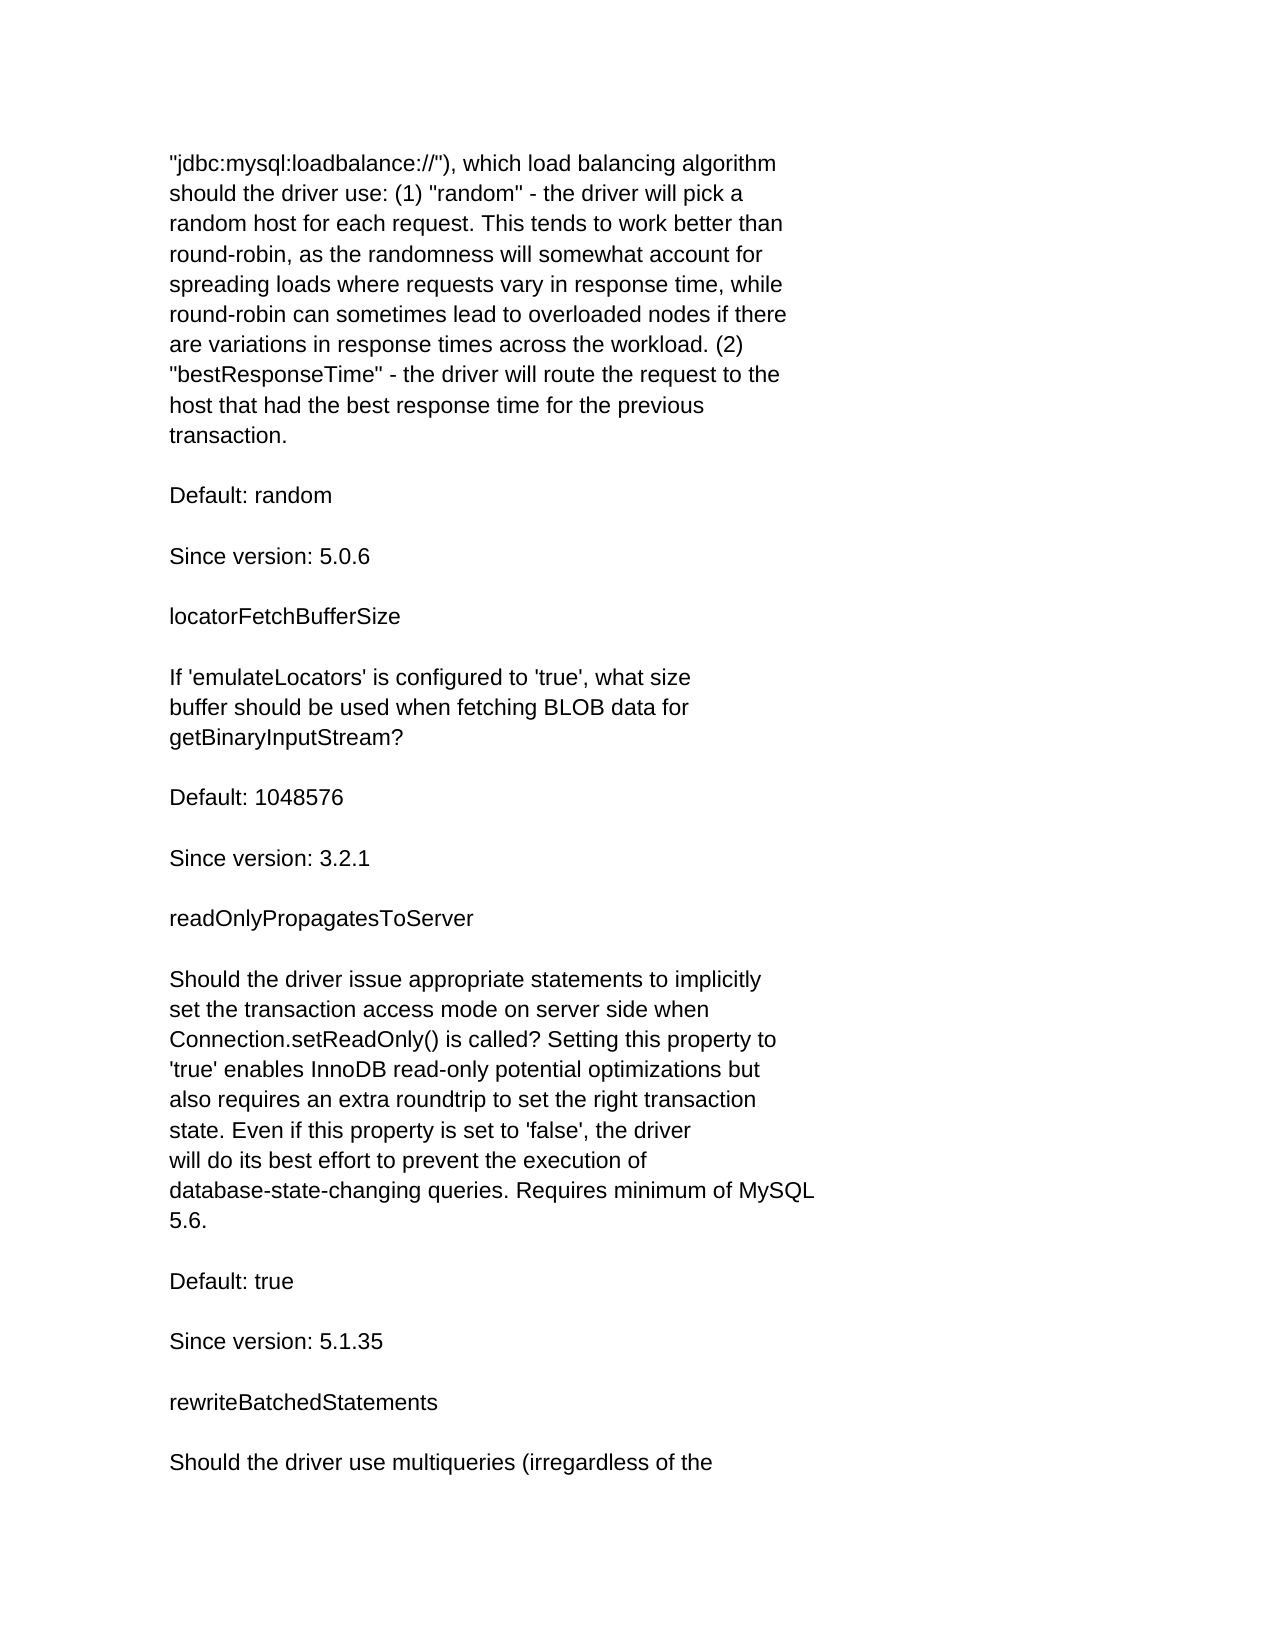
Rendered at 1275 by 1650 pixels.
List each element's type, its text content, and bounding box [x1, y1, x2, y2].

text "jdbc:mysql:loadbalance://"), which load balancing algorithm [150, 150, 1125, 176]
text Default: random [150, 482, 1125, 509]
text "bestResponseTime" - the driver will route the request to the [150, 361, 1125, 388]
text set the transaction access mode on server side when [150, 996, 1125, 1022]
text 'true' enables InnoDB read-only potential optimizations but [150, 1056, 1125, 1083]
text Should the driver use multiqueries (irregardless of the [150, 1449, 1125, 1475]
text random host for each request. This tends to work better than [150, 210, 1125, 237]
text round-robin can sometimes lead to overloaded nodes if there [150, 301, 1125, 327]
text round-robin, as the randomness will somewhat account for [150, 241, 1125, 267]
text Default: true [150, 1268, 1125, 1294]
text host that had the best response time for the previous [150, 392, 1125, 418]
text state. Even if this property is set to 'false', the driver [150, 1117, 1125, 1143]
text transaction. [150, 422, 1125, 448]
text 5.6. [150, 1207, 1125, 1234]
text buffer should be used when fetching BLOB data for [150, 694, 1125, 720]
text database-state-changing queries. Requires minimum of MySQL [150, 1177, 1125, 1203]
text Should the driver issue appropriate statements to implicitly [150, 966, 1125, 992]
text also requires an extra roundtrip to set the right transaction [150, 1086, 1125, 1113]
text are variations in response times across the workload. (2) [150, 331, 1125, 358]
text Connection.setReadOnly() is called? Setting this property to [150, 1026, 1125, 1052]
text Since version: 5.0.6 [150, 543, 1125, 569]
text Since version: 3.2.1 [150, 845, 1125, 871]
text Default: 1048576 [150, 784, 1125, 811]
text locatorFetchBufferSize [150, 603, 1125, 629]
text getBinaryInputStream? [150, 724, 1125, 750]
text If 'emulateLocators' is configured to 'true', what size [150, 663, 1125, 690]
text readOnlyPropagatesToServer [150, 905, 1125, 932]
text rewriteBatchedStatements [150, 1388, 1125, 1415]
text Since version: 5.1.35 [150, 1328, 1125, 1354]
text should the driver use: (1) "random" - the driver will pick a [150, 180, 1125, 207]
text spreading loads where requests vary in response time, while [150, 271, 1125, 297]
text will do its best effort to prevent the execution of [150, 1147, 1125, 1173]
